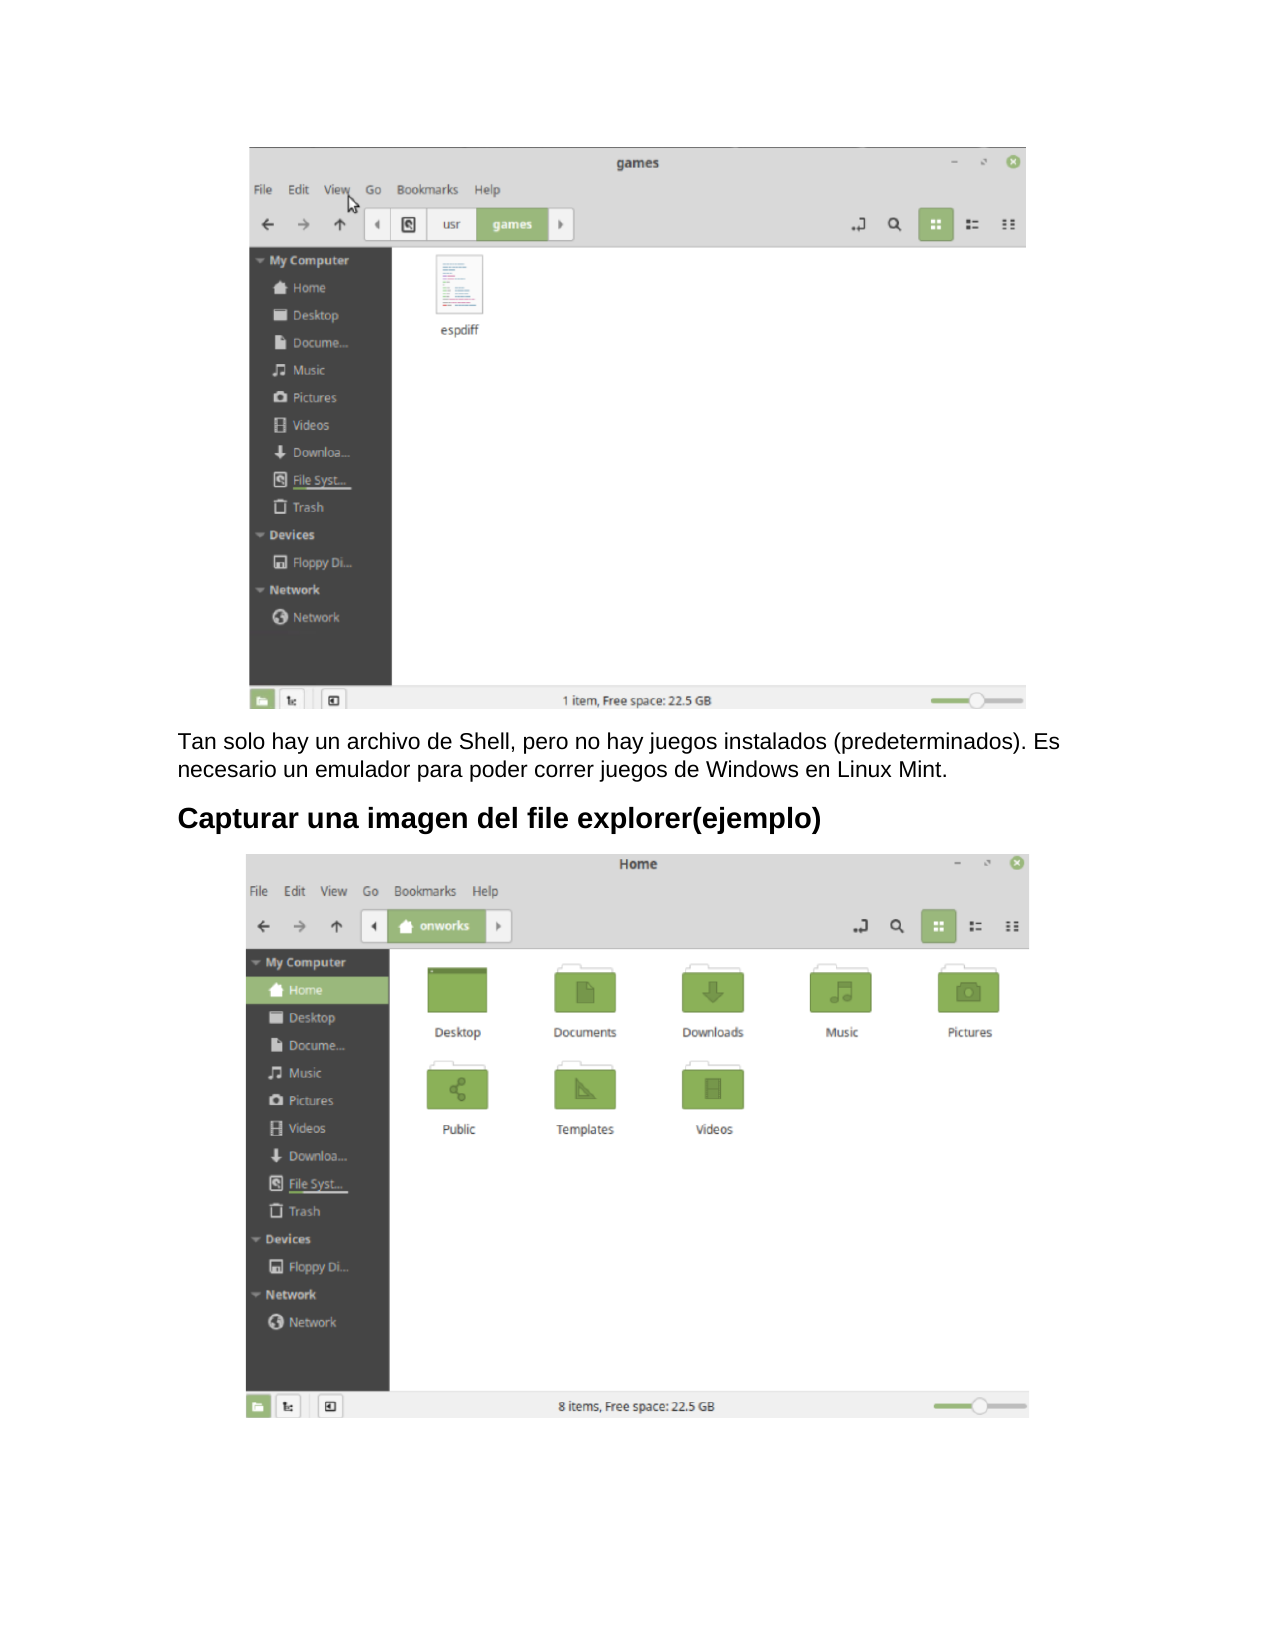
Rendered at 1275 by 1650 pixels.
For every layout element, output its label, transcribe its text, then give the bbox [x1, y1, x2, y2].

text Tan solo hay un archivo de Shell, pero no hay juegos instalados (predeterminados). Es necesario un emulador para poder correr juegos de Windows en Linux Mint. [177, 728, 1098, 783]
text Capturar una imagen del file explorer(ejemplo) [177, 801, 1098, 835]
picture [249, 147, 1026, 709]
picture [245, 854, 1030, 1418]
